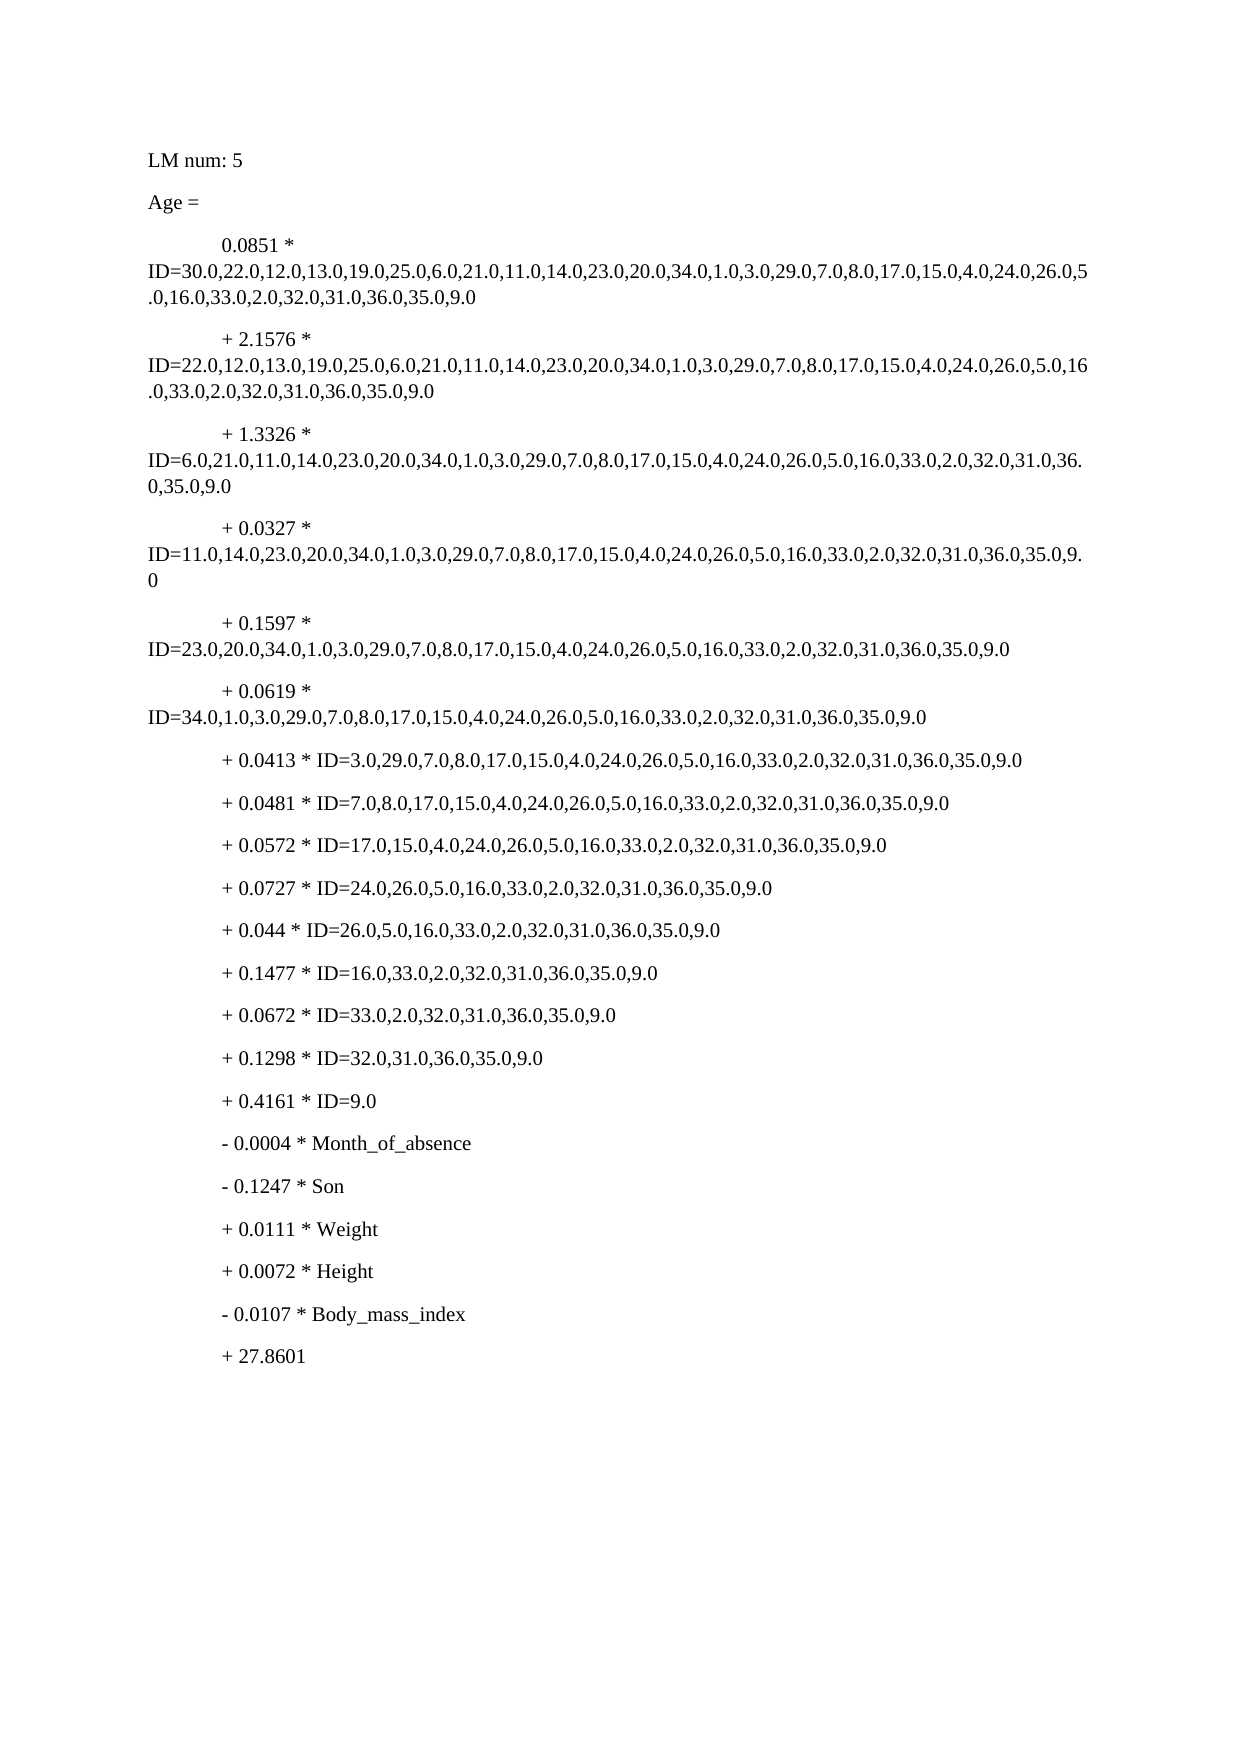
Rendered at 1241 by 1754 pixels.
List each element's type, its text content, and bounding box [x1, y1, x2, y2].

text + 1.3326 * ID=6.0,21.0,11.0,14.0,23.0,20.0,34.0,1.0,3.0,29.0,7.0,8.0,17.0,15.0,4.0,24.0,26.0,5.0,16.0,33.0,2.0,32.0,31.0,36.0,35.0,9.0 [148, 422, 1093, 498]
text + 0.1597 * ID=23.0,20.0,34.0,1.0,3.0,29.0,7.0,8.0,17.0,15.0,4.0,24.0,26.0,5.0,16.0,33.0,2.0,32.0,31.0,36.0,35.0,9.0 [148, 611, 1093, 661]
text 0.0851 * ID=30.0,22.0,12.0,13.0,19.0,25.0,6.0,21.0,11.0,14.0,23.0,20.0,34.0,1.0,3.0,29.0,7.0,8.0,17.0,15.0,4.0,24.0,26.0,5.0,16.0,33.0,2.0,32.0,31.0,36.0,35.0,9.0 [148, 233, 1093, 309]
text - 0.1247 * Son [148, 1174, 1093, 1198]
text Age = [148, 190, 1093, 214]
text + 0.4161 * ID=9.0 [148, 1089, 1093, 1113]
text + 0.0327 * ID=11.0,14.0,23.0,20.0,34.0,1.0,3.0,29.0,7.0,8.0,17.0,15.0,4.0,24.0,26.0,5.0,16.0,33.0,2.0,32.0,31.0,36.0,35.0,9.0 [148, 516, 1093, 592]
text + 0.0072 * Height [148, 1259, 1093, 1283]
text + 0.1298 * ID=32.0,31.0,36.0,35.0,9.0 [148, 1046, 1093, 1070]
text + 0.0727 * ID=24.0,26.0,5.0,16.0,33.0,2.0,32.0,31.0,36.0,35.0,9.0 [148, 876, 1093, 900]
text + 27.8601 [148, 1344, 1093, 1368]
text + 0.0481 * ID=7.0,8.0,17.0,15.0,4.0,24.0,26.0,5.0,16.0,33.0,2.0,32.0,31.0,36.0,35.0,9.0 [148, 790, 1093, 814]
text + 0.044 * ID=26.0,5.0,16.0,33.0,2.0,32.0,31.0,36.0,35.0,9.0 [148, 918, 1093, 942]
text + 0.0672 * ID=33.0,2.0,32.0,31.0,36.0,35.0,9.0 [148, 1003, 1093, 1027]
text + 0.0111 * Weight [148, 1216, 1093, 1241]
text - 0.0107 * Body_mass_index [148, 1302, 1093, 1326]
text + 2.1576 * ID=22.0,12.0,13.0,19.0,25.0,6.0,21.0,11.0,14.0,23.0,20.0,34.0,1.0,3.0,29.0,7.0,8.0,17.0,15.0,4.0,24.0,26.0,5.0,16.0,33.0,2.0,32.0,31.0,36.0,35.0,9.0 [148, 327, 1093, 403]
text + 0.0413 * ID=3.0,29.0,7.0,8.0,17.0,15.0,4.0,24.0,26.0,5.0,16.0,33.0,2.0,32.0,31.0,36.0,35.0,9.0 [148, 748, 1093, 772]
text - 0.0004 * Month_of_absence [148, 1131, 1093, 1155]
text + 0.1477 * ID=16.0,33.0,2.0,32.0,31.0,36.0,35.0,9.0 [148, 961, 1093, 985]
text + 0.0572 * ID=17.0,15.0,4.0,24.0,26.0,5.0,16.0,33.0,2.0,32.0,31.0,36.0,35.0,9.0 [148, 833, 1093, 857]
text + 0.0619 * ID=34.0,1.0,3.0,29.0,7.0,8.0,17.0,15.0,4.0,24.0,26.0,5.0,16.0,33.0,2.0,32.0,31.0,36.0,35.0,9.0 [148, 679, 1093, 729]
text LM num: 5 [148, 148, 1093, 172]
